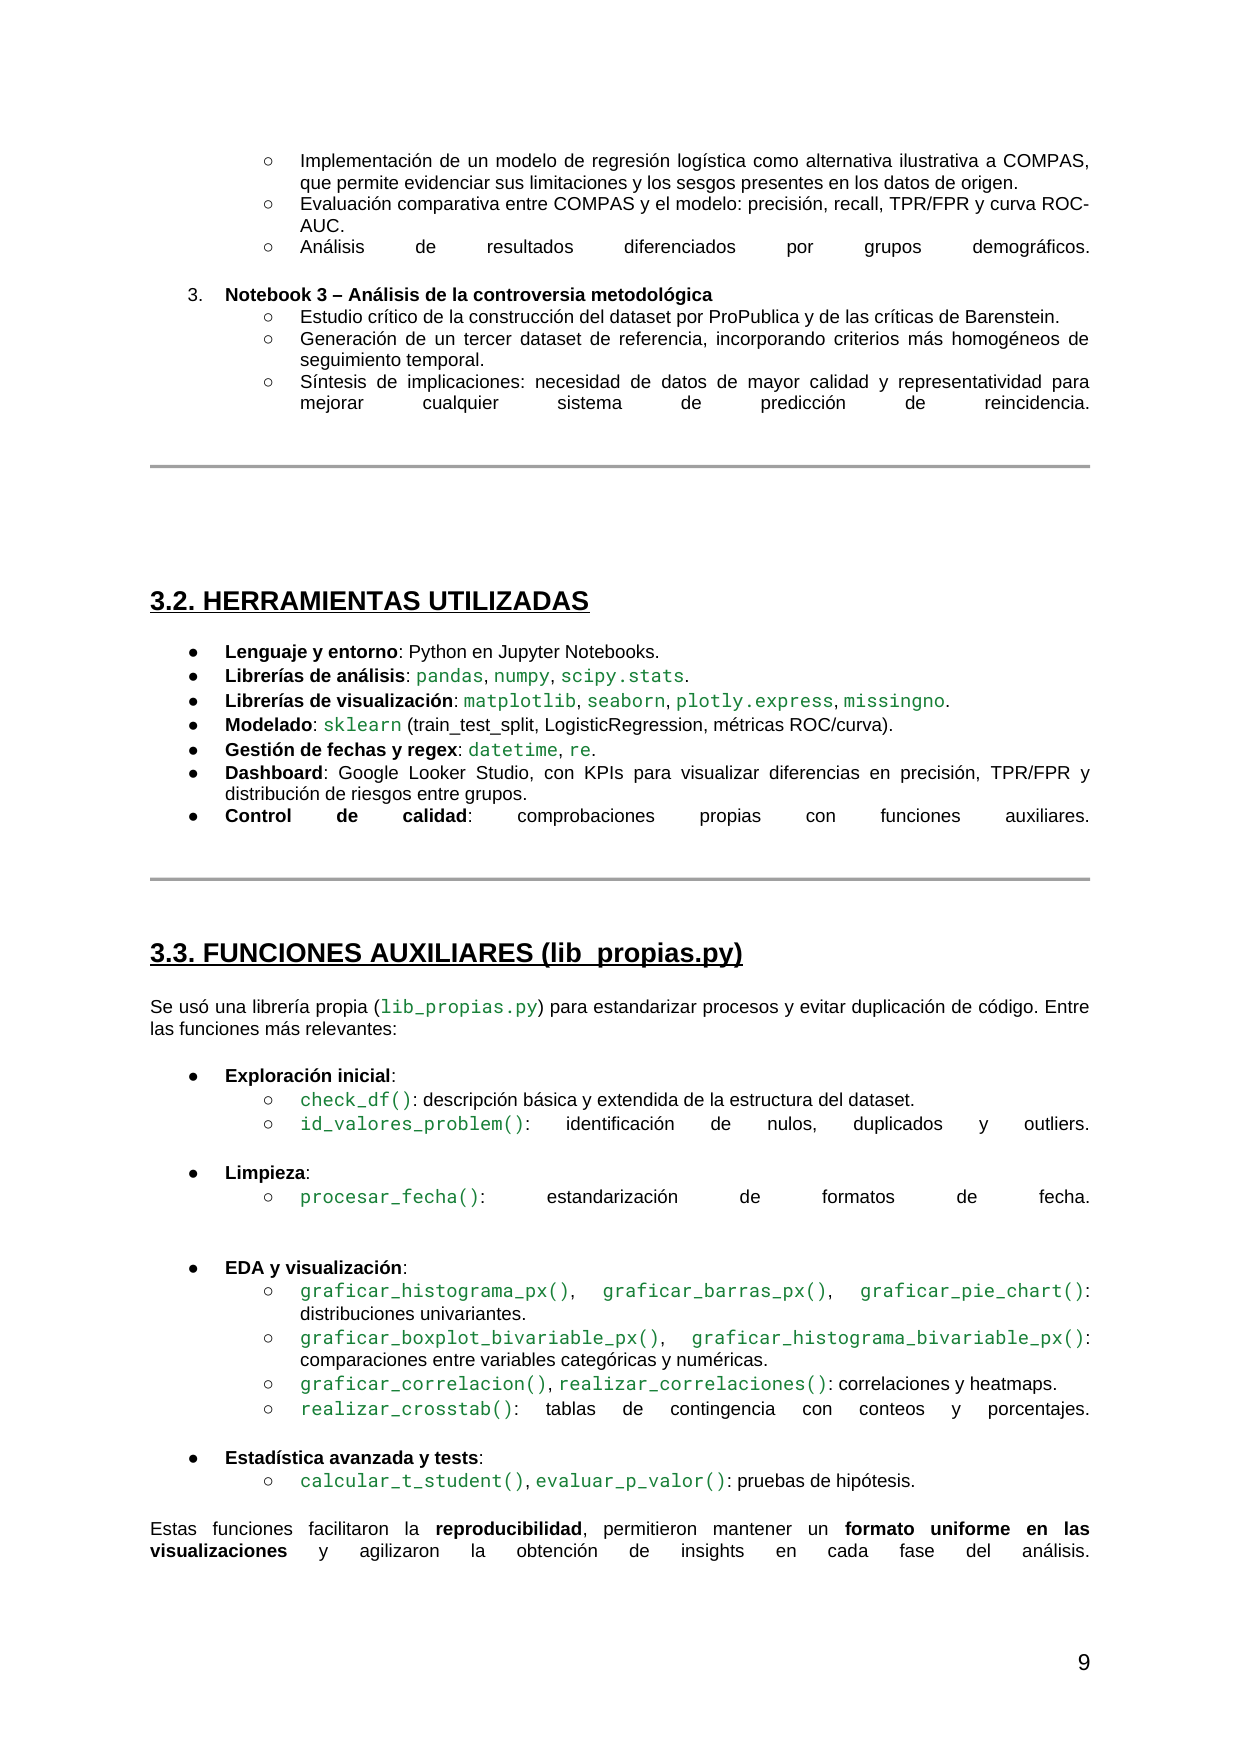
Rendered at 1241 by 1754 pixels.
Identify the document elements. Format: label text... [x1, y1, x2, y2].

list graficar_correlacion(), realizar_correlaciones(): correlaciones y heatmaps. [262, 1371, 1090, 1396]
list graficar_histograma_px(), graficar_barras_px(), graficar_pie_chart(): distribuciones univariantes. [262, 1278, 1090, 1324]
list Dashboard: Google Looker Studio, con KPIs para visualizar diferencias en precisión, TPR/FPR y distribución de riesgos entre grupos. [187, 762, 1090, 805]
list Síntesis de implicaciones: necesidad de datos de mayor calidad y representatividad para mejorar cualquier sistema de predicción de reincidencia. [262, 370, 1090, 440]
list id_valores_problem(): identificación de nulos, duplicados y outliers. [262, 1111, 1090, 1162]
list Modelado: sklearn (train_test_split, LogisticRegression, métricas ROC/curva). [187, 712, 1090, 737]
list Generación de un tercer dataset de referencia, incorporando criterios más homogéneos de seguimiento temporal. [262, 327, 1090, 370]
list Notebook 3 – Análisis de la controversia metodológica [187, 284, 1090, 306]
list Exploración inicial: [187, 1065, 1090, 1086]
subtitle 3.3. FUNCIONES AUXILIARES (lib_propias.py) [150, 937, 1090, 968]
list Librerías de visualización: matplotlib, seaborn, plotly.express, missingno. [187, 687, 1090, 712]
list realizar_crosstab(): tablas de contingencia con conteos y porcentajes. [262, 1396, 1090, 1447]
list Control de calidad: comprobaciones propias con funciones auxiliares. [187, 805, 1090, 853]
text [150, 1518, 1090, 1561]
list Estadística avanzada y tests: [187, 1447, 1090, 1468]
list check_df(): descripción básica y extendida de la estructura del dataset. [262, 1086, 1090, 1111]
list Lenguaje y entorno: Python en Jupyter Notebooks. [187, 641, 1090, 662]
list Librerías de análisis: pandas, numpy, scipy.stats. [187, 662, 1090, 687]
list Implementación de un modelo de regresión logística como alternativa ilustrativa a COMPAS, que permite evidenciar sus limitaciones y los sesgos presentes en los datos de origen. [262, 150, 1090, 193]
list Limpieza: [187, 1162, 1090, 1184]
list procesar_fecha(): estandarización de formatos de fecha. [262, 1184, 1090, 1256]
list EDA y visualización: [187, 1256, 1090, 1278]
list Evaluación comparativa entre COMPAS y el modelo: precisión, recall, TPR/FPR y curva ROC-AUC. [262, 193, 1090, 236]
list Estudio crítico de la construcción del dataset por ProPublica y de las críticas de Barenstein. [262, 306, 1090, 327]
list calcular_t_student(), evaluar_p_valor(): pruebas de hipótesis. [262, 1468, 1090, 1493]
list graficar_boxplot_bivariable_px(), graficar_histograma_bivariable_px(): comparaciones entre variables categóricas y numéricas. [262, 1324, 1090, 1371]
list Gestión de fechas y regex: datetime, re. [187, 737, 1090, 762]
subtitle 3.2. HERRAMIENTAS UTILIZADAS [150, 585, 1090, 616]
text Se usó una librería propia (lib_propias.py) para estandarizar procesos y evitar duplicación de código. Entre las funciones más relevantes: [150, 993, 1090, 1040]
list Análisis de resultados diferenciados por grupos demográficos. [262, 236, 1090, 284]
